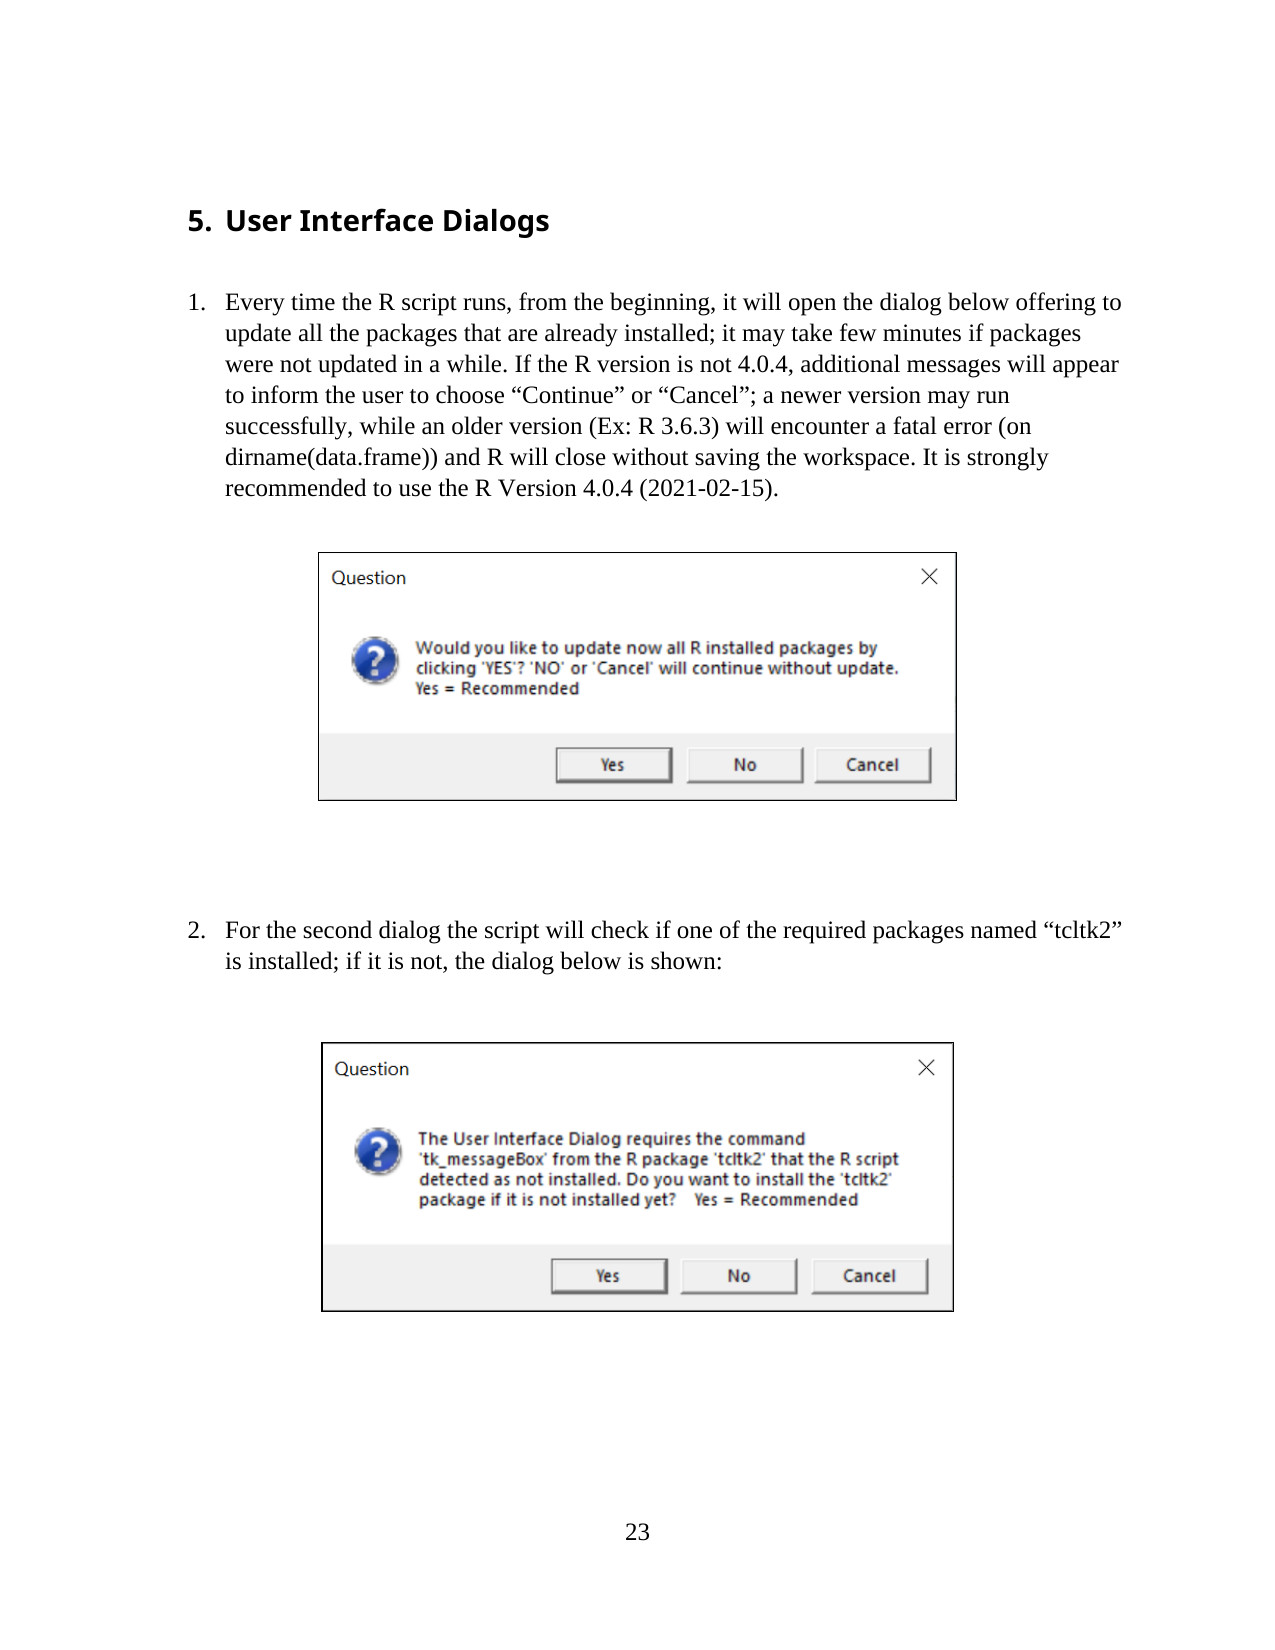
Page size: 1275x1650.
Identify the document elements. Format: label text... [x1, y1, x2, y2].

subtitle User Interface Dialogs [187, 200, 1125, 240]
picture [323, 1043, 953, 1311]
picture [319, 553, 956, 800]
list Every time the R script runs, from the beginning, it will open the dialog below offering to update all the packages that are already installed; it may take few minutes if packages were not updated in a while. If the R version is not 4.0.4, additional messages will appear to inform the user to choose “Continue” or “Cancel”; a newer version may run successfully, while an older version (Ex: R 3.6.3) will encounter a fatal error (on dirname(data.frame)) and R will close without saving the workspace. It is strongly recommended to use the R Version 4.0.4 (2021-02-15). [187, 287, 1125, 502]
list For the second dialog the script will check if one of the required packages named “tcltk2” is installed; if it is not, the dialog below is shown: [187, 915, 1125, 975]
